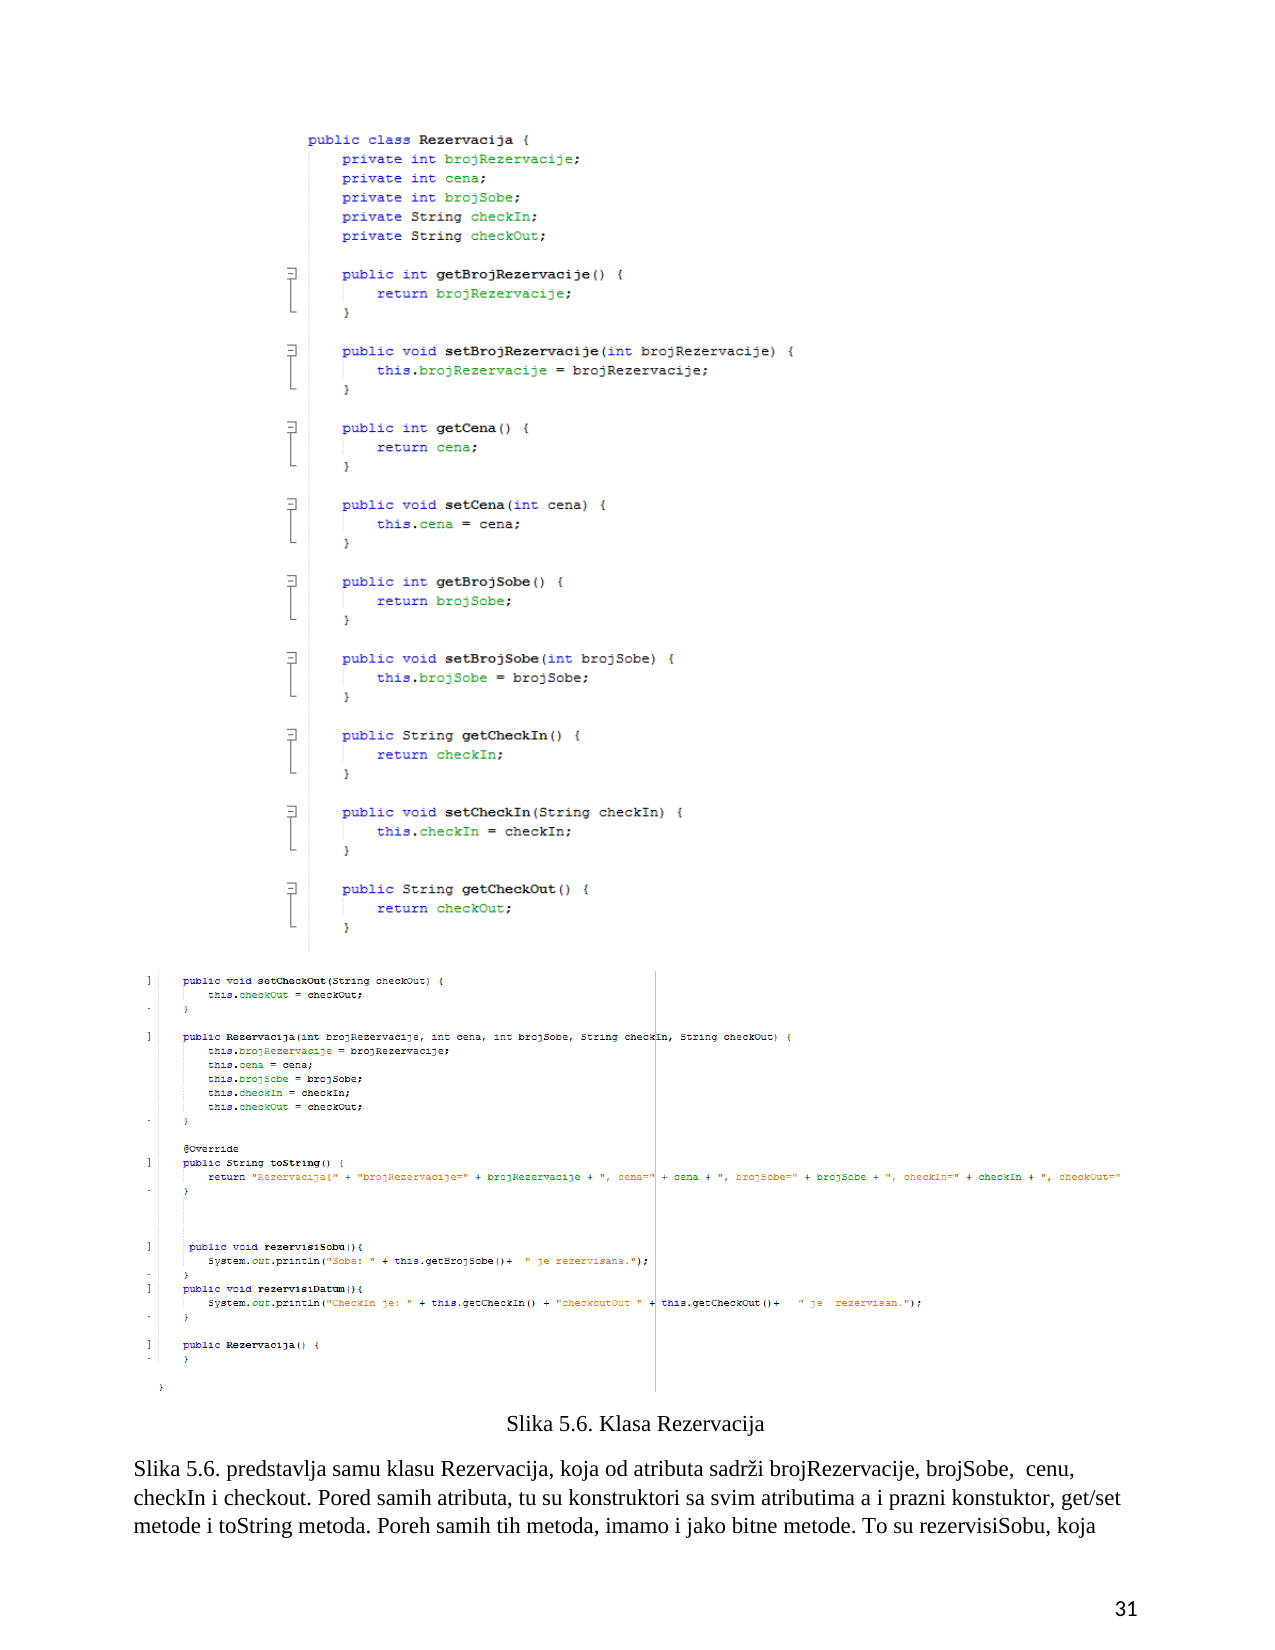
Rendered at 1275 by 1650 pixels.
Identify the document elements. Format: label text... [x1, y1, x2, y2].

picture [147, 971, 1123, 1392]
text Slika 5.6. Klasa Rezervacija [133, 1410, 1137, 1437]
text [133, 1455, 1137, 1538]
picture [287, 129, 984, 953]
